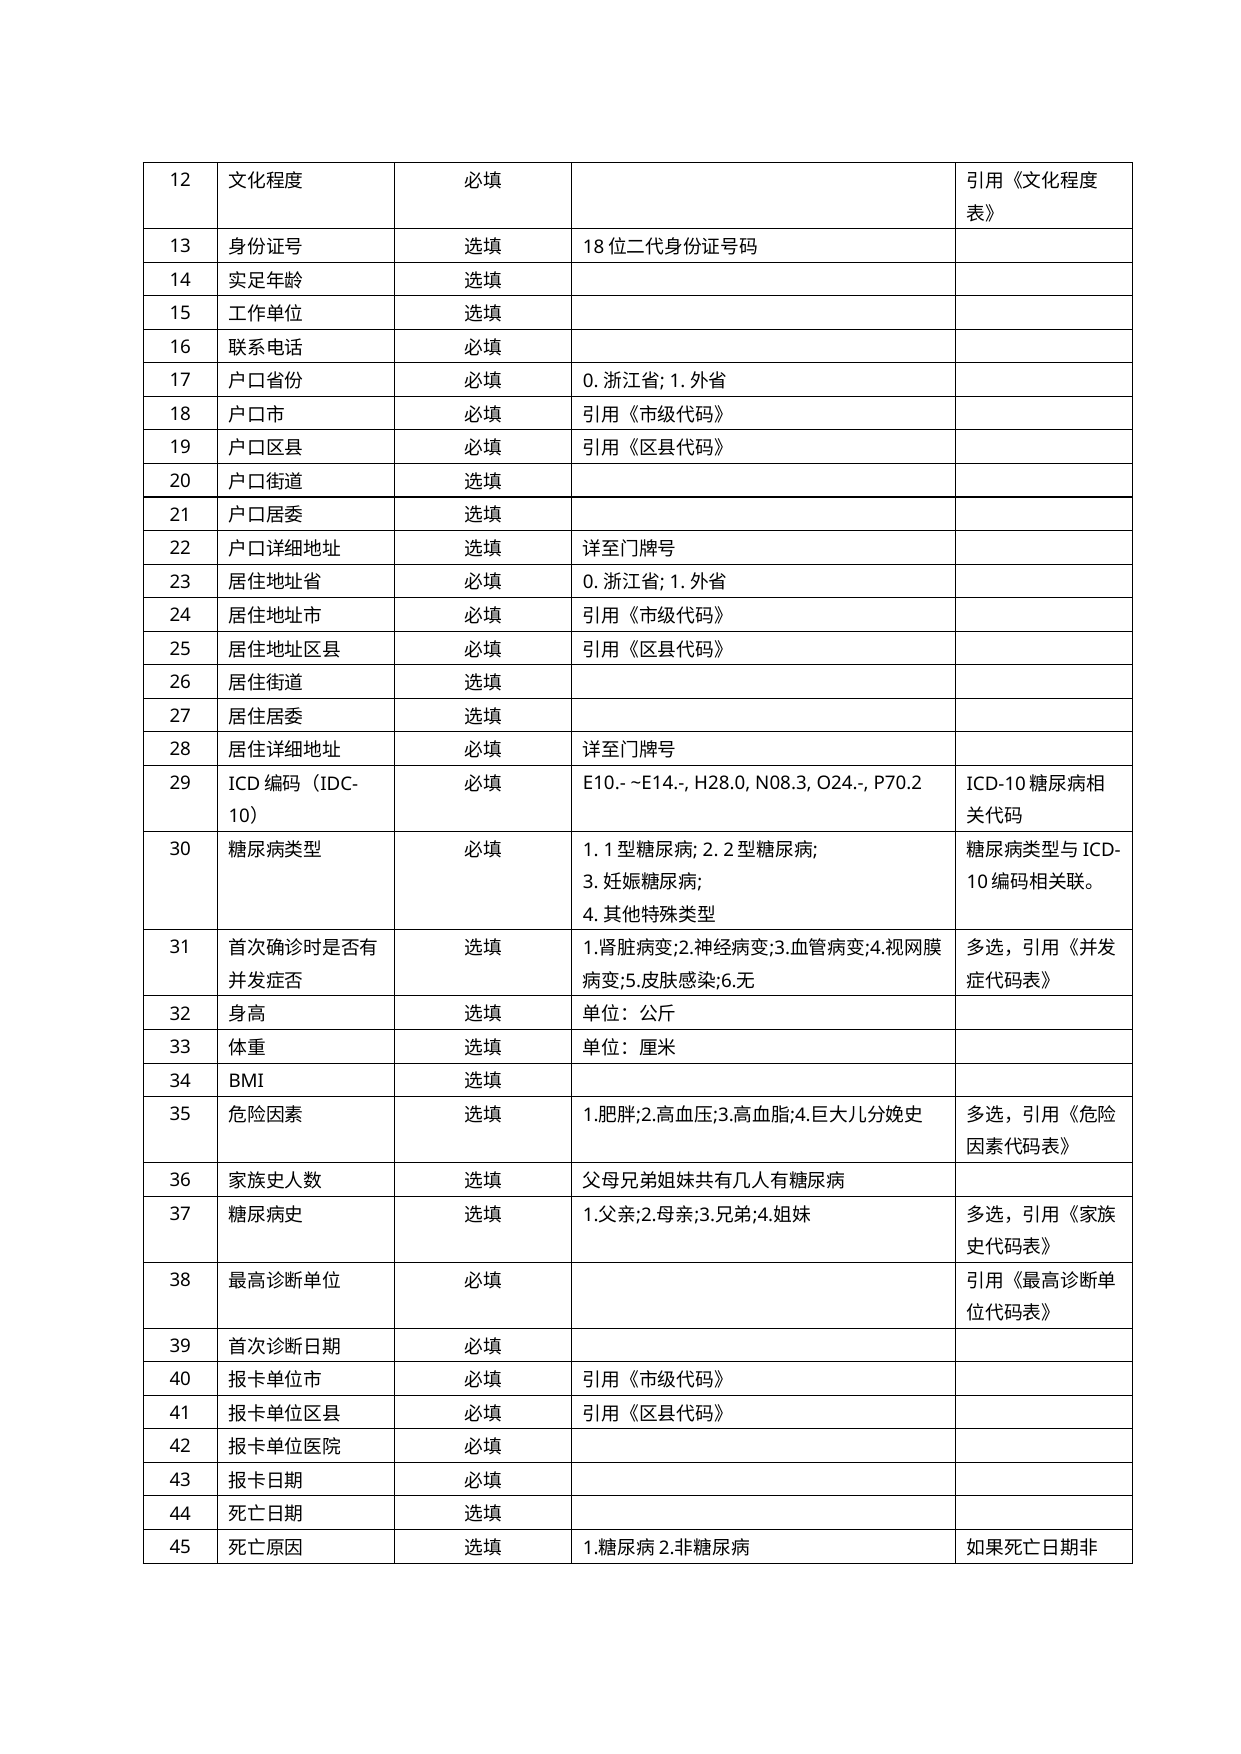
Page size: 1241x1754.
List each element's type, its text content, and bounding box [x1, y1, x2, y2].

table_cell 必填 [395, 832, 571, 929]
table_cell 引用《最高诊断单位代码表》 [956, 1263, 1132, 1328]
table_cell 户口详细地址 [218, 531, 394, 563]
table_cell 24 [144, 598, 217, 631]
table_cell 23 [144, 565, 217, 597]
table_cell 户口居委 [218, 498, 394, 530]
table_cell 43 [144, 1463, 217, 1495]
table_cell 35 [144, 1097, 217, 1162]
table_cell 选填 [395, 930, 571, 995]
table_cell 必填 [395, 163, 571, 228]
table_cell 选填 [395, 531, 571, 563]
table_cell 45 [144, 1530, 217, 1562]
table_cell [572, 1329, 955, 1361]
table_cell 联系电话 [218, 330, 394, 362]
table_cell 必填 [395, 1263, 571, 1328]
table_cell 户口区县 [218, 430, 394, 463]
table_cell 选填 [395, 1097, 571, 1162]
table_cell ICD编码（IDC-10） [218, 766, 394, 831]
table_cell 30 [144, 832, 217, 929]
table_cell 22 [144, 531, 217, 563]
table_cell 报卡单位区县 [218, 1396, 394, 1428]
table_cell 详至门牌号 [572, 732, 955, 765]
table_cell 37 [144, 1197, 217, 1262]
table_cell 必填 [395, 1396, 571, 1428]
table_cell [956, 296, 1132, 329]
table_cell 必填 [395, 732, 571, 765]
table_cell [956, 1030, 1132, 1062]
table_cell 必填 [395, 363, 571, 396]
table_cell 必填 [395, 1429, 571, 1462]
table_cell 1. 1型糖尿病; 2. 2型糖尿病; 3. 妊娠糖尿病; 4. 其他特殊类型 [572, 832, 955, 929]
table_cell 41 [144, 1396, 217, 1428]
table_cell 必填 [395, 632, 571, 664]
table_cell 20 [144, 464, 217, 496]
table_cell 体重 [218, 1030, 394, 1062]
table_cell 选填 [395, 1064, 571, 1096]
table_cell 引用《区县代码》 [572, 430, 955, 463]
table_cell 25 [144, 632, 217, 664]
table_cell 身高 [218, 996, 394, 1029]
table_cell 必填 [395, 330, 571, 362]
table_cell 选填 [395, 464, 571, 496]
table_cell [956, 263, 1132, 295]
table_cell 21 [144, 498, 217, 530]
table_cell 多选，引用《家族史代码表》 [956, 1197, 1132, 1262]
table_cell [956, 732, 1132, 765]
table_cell [956, 598, 1132, 631]
table_cell 首次确诊时是否有并发症否 [218, 930, 394, 995]
table_cell 44 [144, 1496, 217, 1529]
table_cell 户口街道 [218, 464, 394, 496]
table_cell 31 [144, 930, 217, 995]
table_cell 33 [144, 1030, 217, 1062]
table_cell 13 [144, 229, 217, 262]
table_cell [572, 464, 955, 496]
table_cell 多选，引用《危险因素代码表》 [956, 1097, 1132, 1162]
table_cell [956, 464, 1132, 496]
table_cell BMI [218, 1064, 394, 1096]
table_cell [572, 1463, 955, 1495]
table_cell 15 [144, 296, 217, 329]
table_cell 父母兄弟姐妹共有几人有糖尿病 [572, 1163, 955, 1196]
table_cell [572, 1496, 955, 1529]
table_cell 选填 [395, 699, 571, 731]
table_cell 12 [144, 163, 217, 228]
table_cell 38 [144, 1263, 217, 1328]
table_cell E10.- ~E14.-, H28.0, N08.3, O24.-, P70.2 [572, 766, 955, 831]
table_cell [572, 263, 955, 295]
table_cell 28 [144, 732, 217, 765]
table_cell 16 [144, 330, 217, 362]
table_cell 报卡单位市 [218, 1362, 394, 1395]
table_cell 1.肾脏病变;2.神经病变;3.血管病变;4.视网膜病变;5.皮肤感染;6.无 [572, 930, 955, 995]
table_cell [956, 1163, 1132, 1196]
table_cell [956, 1396, 1132, 1428]
table_cell 选填 [395, 1030, 571, 1062]
table_cell 18 [144, 397, 217, 429]
table_cell 居住街道 [218, 665, 394, 698]
table_cell [956, 665, 1132, 698]
table_cell 引用《区县代码》 [572, 632, 955, 664]
table_cell [956, 430, 1132, 463]
table_cell [956, 397, 1132, 429]
table_cell 必填 [395, 1362, 571, 1395]
table_cell 0. 浙江省; 1. 外省 [572, 565, 955, 597]
table_cell 最高诊断单位 [218, 1263, 394, 1328]
table_cell 详至门牌号 [572, 531, 955, 563]
table_cell 34 [144, 1064, 217, 1096]
table_cell [956, 363, 1132, 396]
table_cell 文化程度 [218, 163, 394, 228]
table_cell [956, 996, 1132, 1029]
table_cell [956, 632, 1132, 664]
table_cell 选填 [395, 296, 571, 329]
table_cell 死亡原因 [218, 1530, 394, 1562]
table_cell [956, 1429, 1132, 1462]
table_cell 选填 [395, 665, 571, 698]
table_cell 选填 [395, 498, 571, 530]
table_cell 必填 [395, 397, 571, 429]
table_cell 死亡日期 [218, 1496, 394, 1529]
table_cell [956, 1463, 1132, 1495]
table_cell 报卡单位医院 [218, 1429, 394, 1462]
table_cell 18位二代身份证号码 [572, 229, 955, 262]
table_cell [572, 330, 955, 362]
table_cell 户口省份 [218, 363, 394, 396]
table_cell 引用《市级代码》 [572, 598, 955, 631]
table_cell 必填 [395, 766, 571, 831]
table_cell 糖尿病类型 [218, 832, 394, 929]
table_cell 1.父亲;2.母亲;3.兄弟;4.姐妹 [572, 1197, 955, 1262]
table_cell 36 [144, 1163, 217, 1196]
table_cell 选填 [395, 1197, 571, 1262]
table_cell [956, 1064, 1132, 1096]
table_cell [956, 565, 1132, 597]
table_cell 40 [144, 1362, 217, 1395]
table_cell 引用《区县代码》 [572, 1396, 955, 1428]
table_cell 家族史人数 [218, 1163, 394, 1196]
table_cell 首次诊断日期 [218, 1329, 394, 1361]
table_cell 14 [144, 263, 217, 295]
table_cell 如果死亡日期非空,该字段必填 [956, 1530, 1132, 1562]
table_cell 居住地址市 [218, 598, 394, 631]
table_cell 选填 [395, 1496, 571, 1529]
table_cell [572, 1429, 955, 1462]
table_cell [572, 163, 955, 228]
table_cell 42 [144, 1429, 217, 1462]
table_cell 户口市 [218, 397, 394, 429]
table_cell 选填 [395, 1163, 571, 1196]
table_cell [956, 1362, 1132, 1395]
table_cell [956, 330, 1132, 362]
table_cell 居住地址省 [218, 565, 394, 597]
table_cell 选填 [395, 229, 571, 262]
table_cell 必填 [395, 565, 571, 597]
table_cell 危险因素 [218, 1097, 394, 1162]
table_cell [572, 699, 955, 731]
table_cell 引用《文化程度表》 [956, 163, 1132, 228]
table_cell [956, 699, 1132, 731]
table_cell 居住地址区县 [218, 632, 394, 664]
table_cell 1.肥胖;2.高血压;3.高血脂;4.巨大儿分娩史 [572, 1097, 955, 1162]
table_cell 选填 [395, 263, 571, 295]
table_cell 单位：公斤 [572, 996, 955, 1029]
table_cell 单位：厘米 [572, 1030, 955, 1062]
table_cell 1.糖尿病 2.非糖尿病 [572, 1530, 955, 1562]
table_cell 引用《市级代码》 [572, 1362, 955, 1395]
table_cell 必填 [395, 1329, 571, 1361]
table_cell 39 [144, 1329, 217, 1361]
table_cell 糖尿病类型与ICD-10编码相关联。 [956, 832, 1132, 929]
table_cell [572, 296, 955, 329]
table_cell [956, 531, 1132, 563]
table_cell [572, 665, 955, 698]
table_cell 多选，引用《并发症代码表》 [956, 930, 1132, 995]
table_cell 选填 [395, 1530, 571, 1562]
table_cell 17 [144, 363, 217, 396]
table_cell [572, 498, 955, 530]
table_cell [956, 1496, 1132, 1529]
table_cell 工作单位 [218, 296, 394, 329]
table_cell 必填 [395, 598, 571, 631]
table_cell 选填 [395, 996, 571, 1029]
table_cell 19 [144, 430, 217, 463]
table_cell 居住详细地址 [218, 732, 394, 765]
table_cell 实足年龄 [218, 263, 394, 295]
table_cell 引用《市级代码》 [572, 397, 955, 429]
table_cell 32 [144, 996, 217, 1029]
table_cell 糖尿病史 [218, 1197, 394, 1262]
table_cell 26 [144, 665, 217, 698]
table_cell [956, 1329, 1132, 1361]
table_cell 必填 [395, 430, 571, 463]
table_cell 身份证号 [218, 229, 394, 262]
table_cell [572, 1064, 955, 1096]
table_cell ICD-10糖尿病相关代码 [956, 766, 1132, 831]
table_cell [956, 498, 1132, 530]
table_cell [956, 229, 1132, 262]
table_cell 报卡日期 [218, 1463, 394, 1495]
table_cell 29 [144, 766, 217, 831]
table_cell [572, 1263, 955, 1328]
table_cell 居住居委 [218, 699, 394, 731]
table_cell 27 [144, 699, 217, 731]
table_cell 必填 [395, 1463, 571, 1495]
table_cell 0. 浙江省; 1. 外省 [572, 363, 955, 396]
